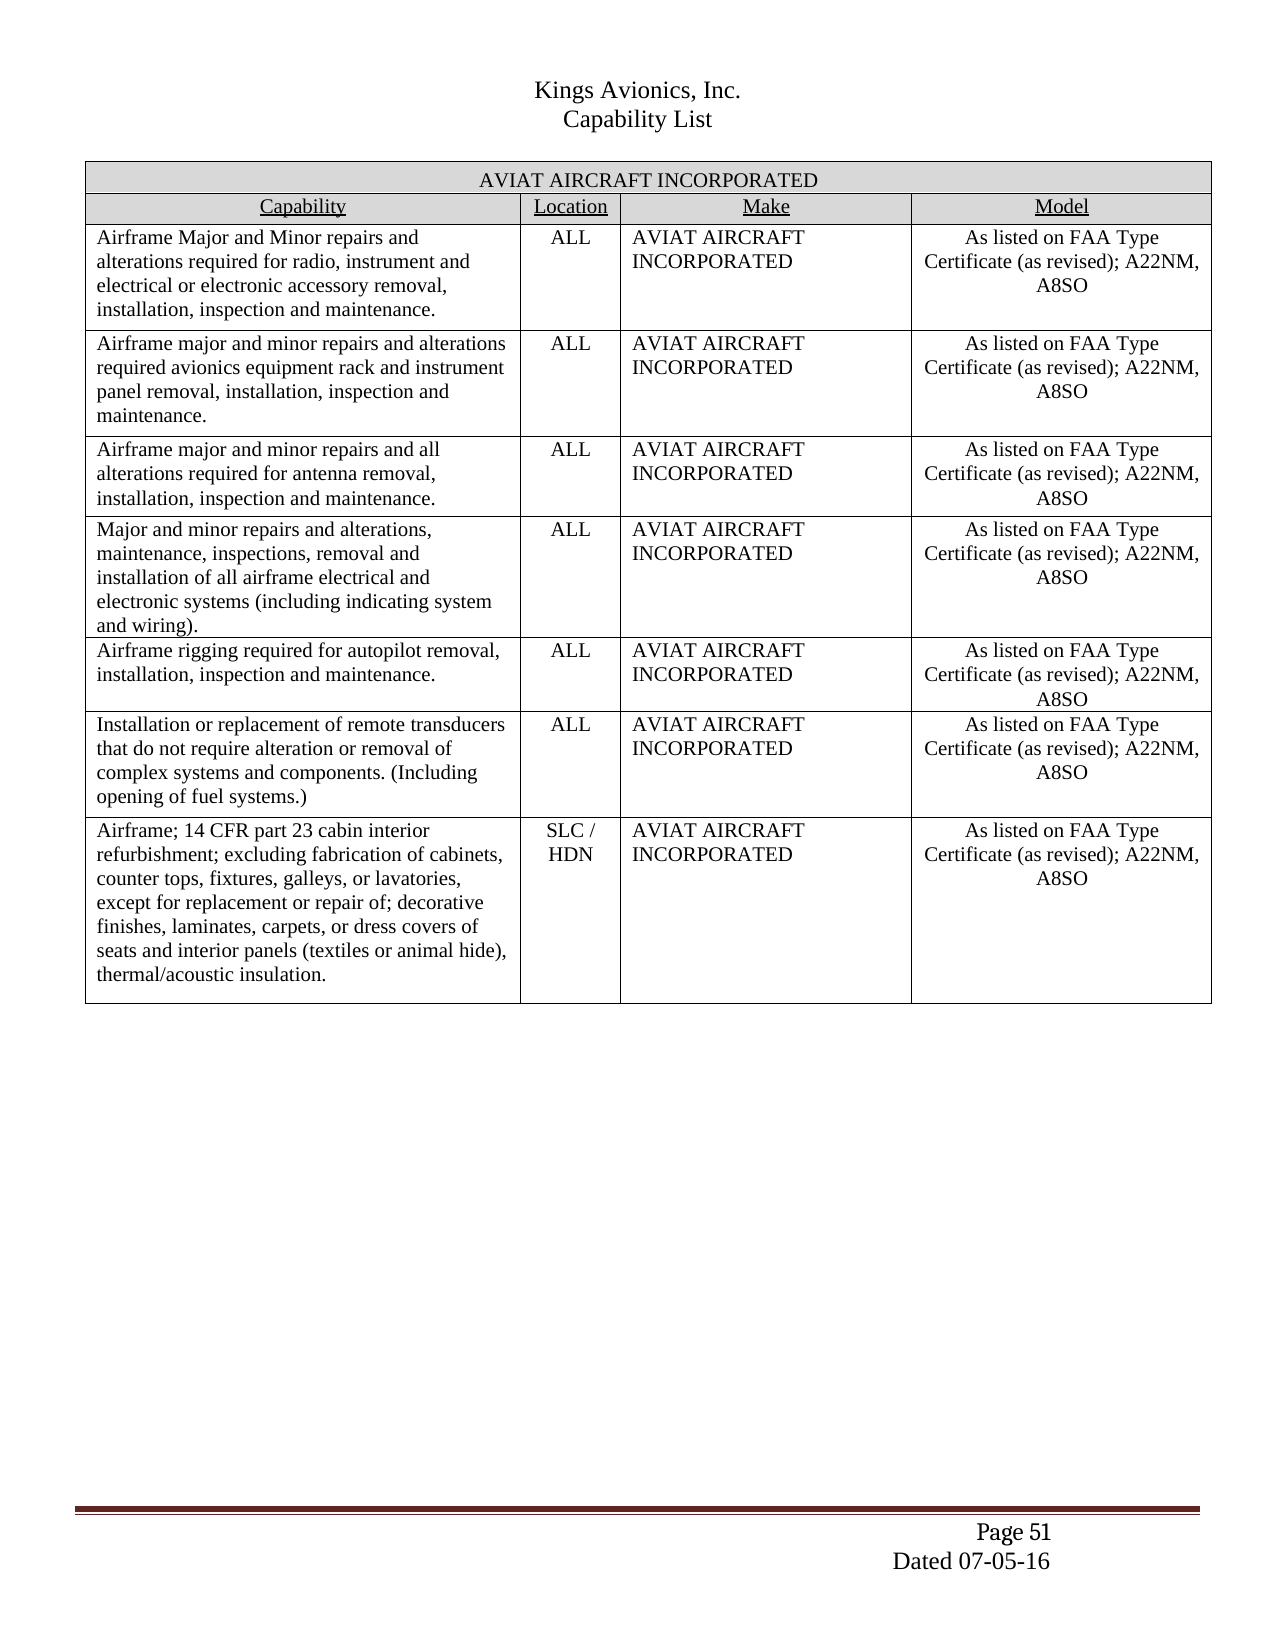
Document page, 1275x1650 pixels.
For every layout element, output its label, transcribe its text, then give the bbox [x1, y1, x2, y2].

table_cell Major and minor repairs and alterations, maintenance, inspections, removal and installation of all airframe electrical and electronic systems (including indicating system and wiring). [86, 517, 520, 637]
table_cell Installation or replacement of remote transducers that do not require alteration or removal of complex systems and components. (Including opening of fuel systems.) [86, 712, 520, 817]
table_cell ALL [521, 225, 620, 330]
table_cell ALL [521, 638, 620, 711]
table_cell AVIAT AIRCRAFT INCORPORATED [621, 331, 911, 436]
table_cell Location [521, 194, 620, 224]
table_cell As listed on FAA Type Certificate (as revised); A22NM, A8SO [912, 712, 1211, 817]
table_cell As listed on FAA Type Certificate (as revised); A22NM, A8SO [912, 225, 1211, 330]
table_cell As listed on FAA Type Certificate (as revised); A22NM, A8SO [912, 818, 1211, 1003]
table_cell AVIAT AIRCRAFT INCORPORATED [621, 517, 911, 637]
table_cell As listed on FAA Type Certificate (as revised); A22NM, A8SO [912, 437, 1211, 516]
table_cell AVIAT AIRCRAFT INCORPORATED [621, 225, 911, 330]
table_cell Airframe Major and Minor repairs and alterations required for radio, instrument and electrical or electronic accessory removal, installation, inspection and maintenance. [86, 225, 520, 330]
table_cell AVIAT AIRCRAFT INCORPORATED [621, 437, 911, 516]
table_cell Airframe rigging required for autopilot removal, installation, inspection and maintenance. [86, 638, 520, 711]
table_cell Capability [86, 194, 520, 224]
table_cell ALL [521, 712, 620, 817]
table_cell As listed on FAA Type Certificate (as revised); A22NM, A8SO [912, 638, 1211, 711]
table_cell As listed on FAA Type Certificate (as revised); A22NM, A8SO [912, 331, 1211, 436]
table_cell SLC / HDN [521, 818, 620, 1003]
table_cell AVIAT AIRCRAFT INCORPORATED [621, 712, 911, 817]
table_cell ALL [521, 437, 620, 516]
table_cell As listed on FAA Type Certificate (as revised); A22NM, A8SO [912, 517, 1211, 637]
table_cell ALL [521, 517, 620, 637]
table_header AVIAT AIRCRAFT INCORPORATED [86, 162, 1211, 192]
table_cell AVIAT AIRCRAFT INCORPORATED [621, 638, 911, 711]
table_cell AVIAT AIRCRAFT INCORPORATED [621, 818, 911, 1003]
table_cell Model [912, 194, 1211, 224]
table_cell Airframe major and minor repairs and all alterations required for antenna removal, installation, inspection and maintenance. [86, 437, 520, 516]
table_cell Make [621, 194, 911, 224]
table_cell Airframe major and minor repairs and alterations required avionics equipment rack and instrument panel removal, installation, inspection and maintenance. [86, 331, 520, 436]
table_cell ALL [521, 331, 620, 436]
table_cell Airframe; 14 CFR part 23 cabin interior refurbishment; excluding fabrication of cabinets, counter tops, fixtures, galleys, or lavatories, except for replacement or repair of; decorative finishes, laminates, carpets, or dress covers of seats and interior panels (textiles or animal hide), thermal/acoustic insulation. [86, 818, 520, 1003]
